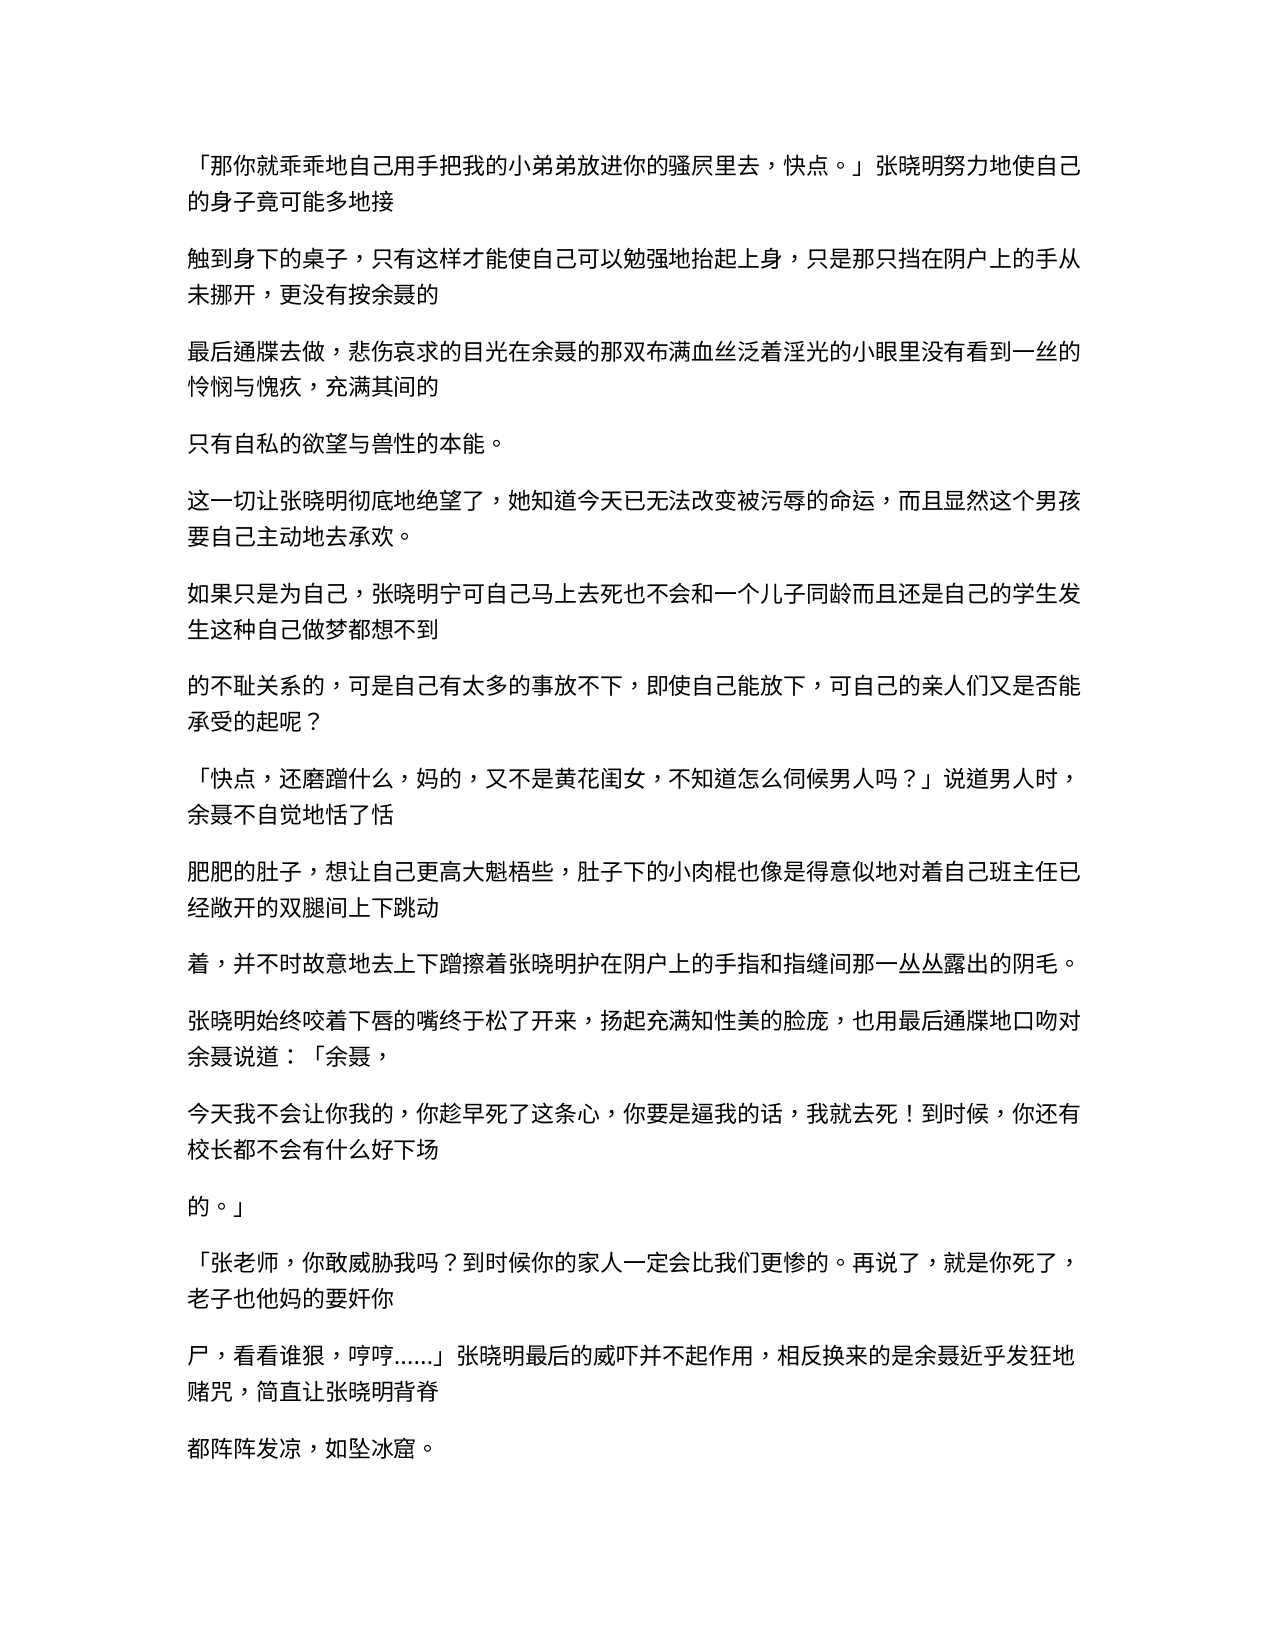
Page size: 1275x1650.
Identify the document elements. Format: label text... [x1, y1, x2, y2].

text 今天我不会让你我的，你趁早死了这条心，你要是逼我的话，我就去死！到时候，你还有校长都不会有什么好下场 [187, 1098, 1087, 1165]
text 这一切让张晓明彻底地绝望了，她知道今天已无法改变被污辱的命运，而且显然这个男孩要自己主动地去承欢。 [187, 485, 1087, 552]
text 「快点，还磨蹭什么，妈的，又不是黄花闺女，不知道怎么伺候男人吗？」说道男人时，余聂不自觉地恬了恬 [187, 763, 1087, 830]
text 张晓明始终咬着下唇的嘴终于松了开来，扬起充满知性美的脸庞，也用最后通牒地口吻对余聂说道：「余聂， [187, 1005, 1087, 1072]
text 尸，看看谁狠，哼哼……」张晓明最后的威吓并不起作用，相反换来的是余聂近乎发狂地赌咒，简直让张晓明背脊 [187, 1340, 1087, 1407]
text 都阵阵发凉，如坠冰窟。 [187, 1433, 1087, 1464]
text 「那你就乖乖地自己用手把我的小弟弟放进你的骚屄里去，快点。」张晓明努力地使自己的身子竟可能多地接 [187, 150, 1087, 217]
text 着，并不时故意地去上下蹭擦着张晓明护在阴户上的手指和指缝间那一丛丛露出的阴毛。 [187, 948, 1087, 980]
text 「张老师，你敢威胁我吗？到时候你的家人一定会比我们更惨的。再说了，就是你死了，老子也他妈的要奸你 [187, 1247, 1087, 1314]
text 的不耻关系的，可是自己有太多的事放不下，即使自己能放下，可自己的亲人们又是否能承受的起呢？ [187, 670, 1087, 737]
text 如果只是为自己，张晓明宁可自己马上去死也不会和一个儿子同龄而且还是自己的学生发生这种自己做梦都想不到 [187, 578, 1087, 645]
text 触到身下的桌子，只有这样才能使自己可以勉强地抬起上身，只是那只挡在阴户上的手从未挪开，更没有按余聂的 [187, 243, 1087, 310]
text 只有自私的欲望与兽性的本能。 [187, 428, 1087, 459]
text 最后通牒去做，悲伤哀求的目光在余聂的那双布满血丝泛着淫光的小眼里没有看到一丝的怜悯与愧疚，充满其间的 [187, 335, 1087, 403]
text 的。」 [187, 1191, 1087, 1222]
text 肥肥的肚子，想让自己更高大魁梧些，肚子下的小肉棍也像是得意似地对着自己班主任已经敞开的双腿间上下跳动 [187, 856, 1087, 923]
